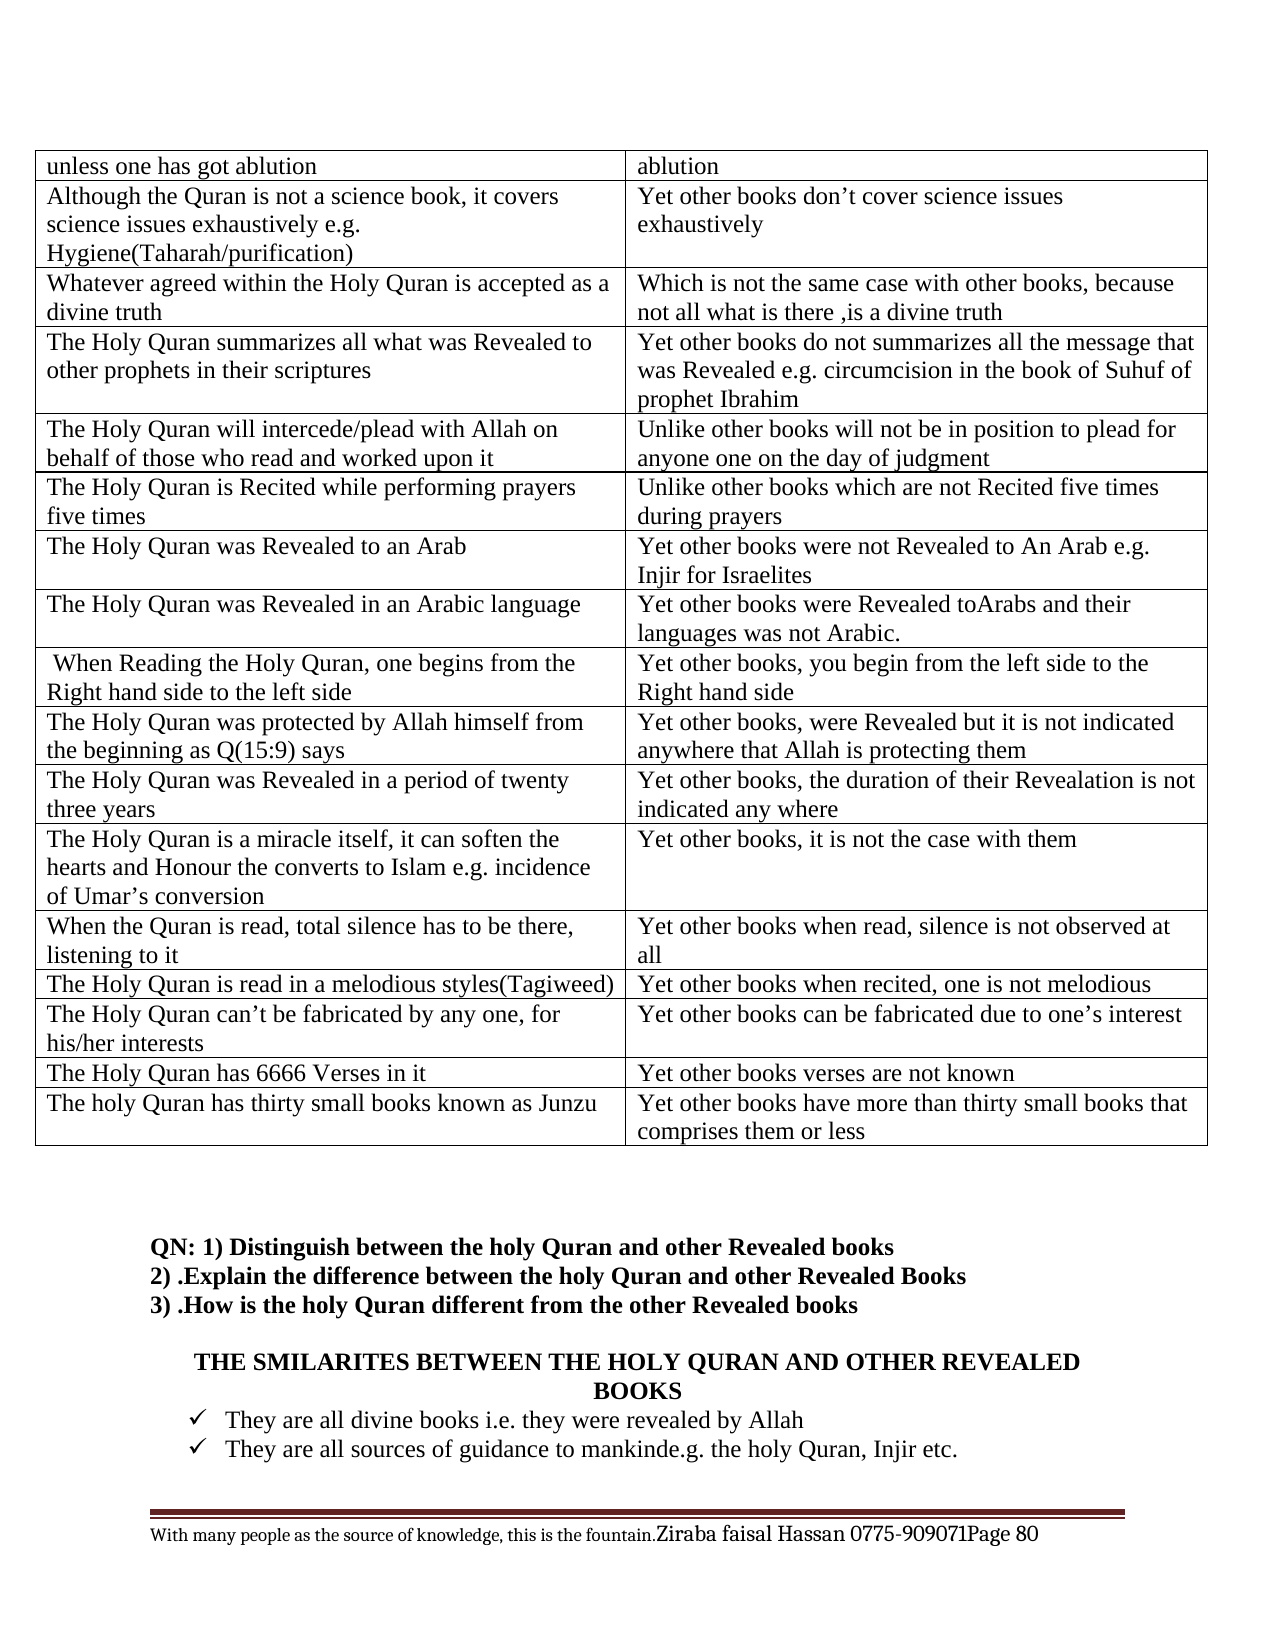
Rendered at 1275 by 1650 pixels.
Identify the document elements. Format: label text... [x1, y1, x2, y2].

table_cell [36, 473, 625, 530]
text QN: 1) Distinguish between the holy Quran and other Revealed books [150, 1232, 1125, 1261]
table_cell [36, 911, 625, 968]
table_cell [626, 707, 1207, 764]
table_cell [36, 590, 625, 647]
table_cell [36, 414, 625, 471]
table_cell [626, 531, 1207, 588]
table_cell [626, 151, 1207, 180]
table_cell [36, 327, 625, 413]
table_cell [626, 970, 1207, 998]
text THE SMILARITES BETWEEN THE HOLY QURAN AND OTHER REVEALED BOOKS [150, 1347, 1125, 1405]
text 2) .Explain the difference between the holy Quran and other Revealed Books [150, 1261, 1125, 1290]
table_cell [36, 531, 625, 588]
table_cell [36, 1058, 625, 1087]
text 3) .How is the holy Quran different from the other Revealed books [150, 1290, 1125, 1319]
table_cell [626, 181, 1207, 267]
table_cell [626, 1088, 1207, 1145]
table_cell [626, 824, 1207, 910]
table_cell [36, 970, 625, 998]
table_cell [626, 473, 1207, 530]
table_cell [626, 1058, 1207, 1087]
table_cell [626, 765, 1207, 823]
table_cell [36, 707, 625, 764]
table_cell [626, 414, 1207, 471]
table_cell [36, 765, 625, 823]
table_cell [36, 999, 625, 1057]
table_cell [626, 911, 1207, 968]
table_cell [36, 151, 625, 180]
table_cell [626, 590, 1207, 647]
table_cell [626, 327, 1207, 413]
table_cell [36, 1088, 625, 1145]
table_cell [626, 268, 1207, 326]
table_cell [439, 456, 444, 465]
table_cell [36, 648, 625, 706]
list They are all divine books i.e. they were revealed by Allah [187, 1405, 1125, 1434]
list They are all sources of guidance to mankinde.g. the holy Quran, Injir etc. [187, 1434, 1125, 1462]
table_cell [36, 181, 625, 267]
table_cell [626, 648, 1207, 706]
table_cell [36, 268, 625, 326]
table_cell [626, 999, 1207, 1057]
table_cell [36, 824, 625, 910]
